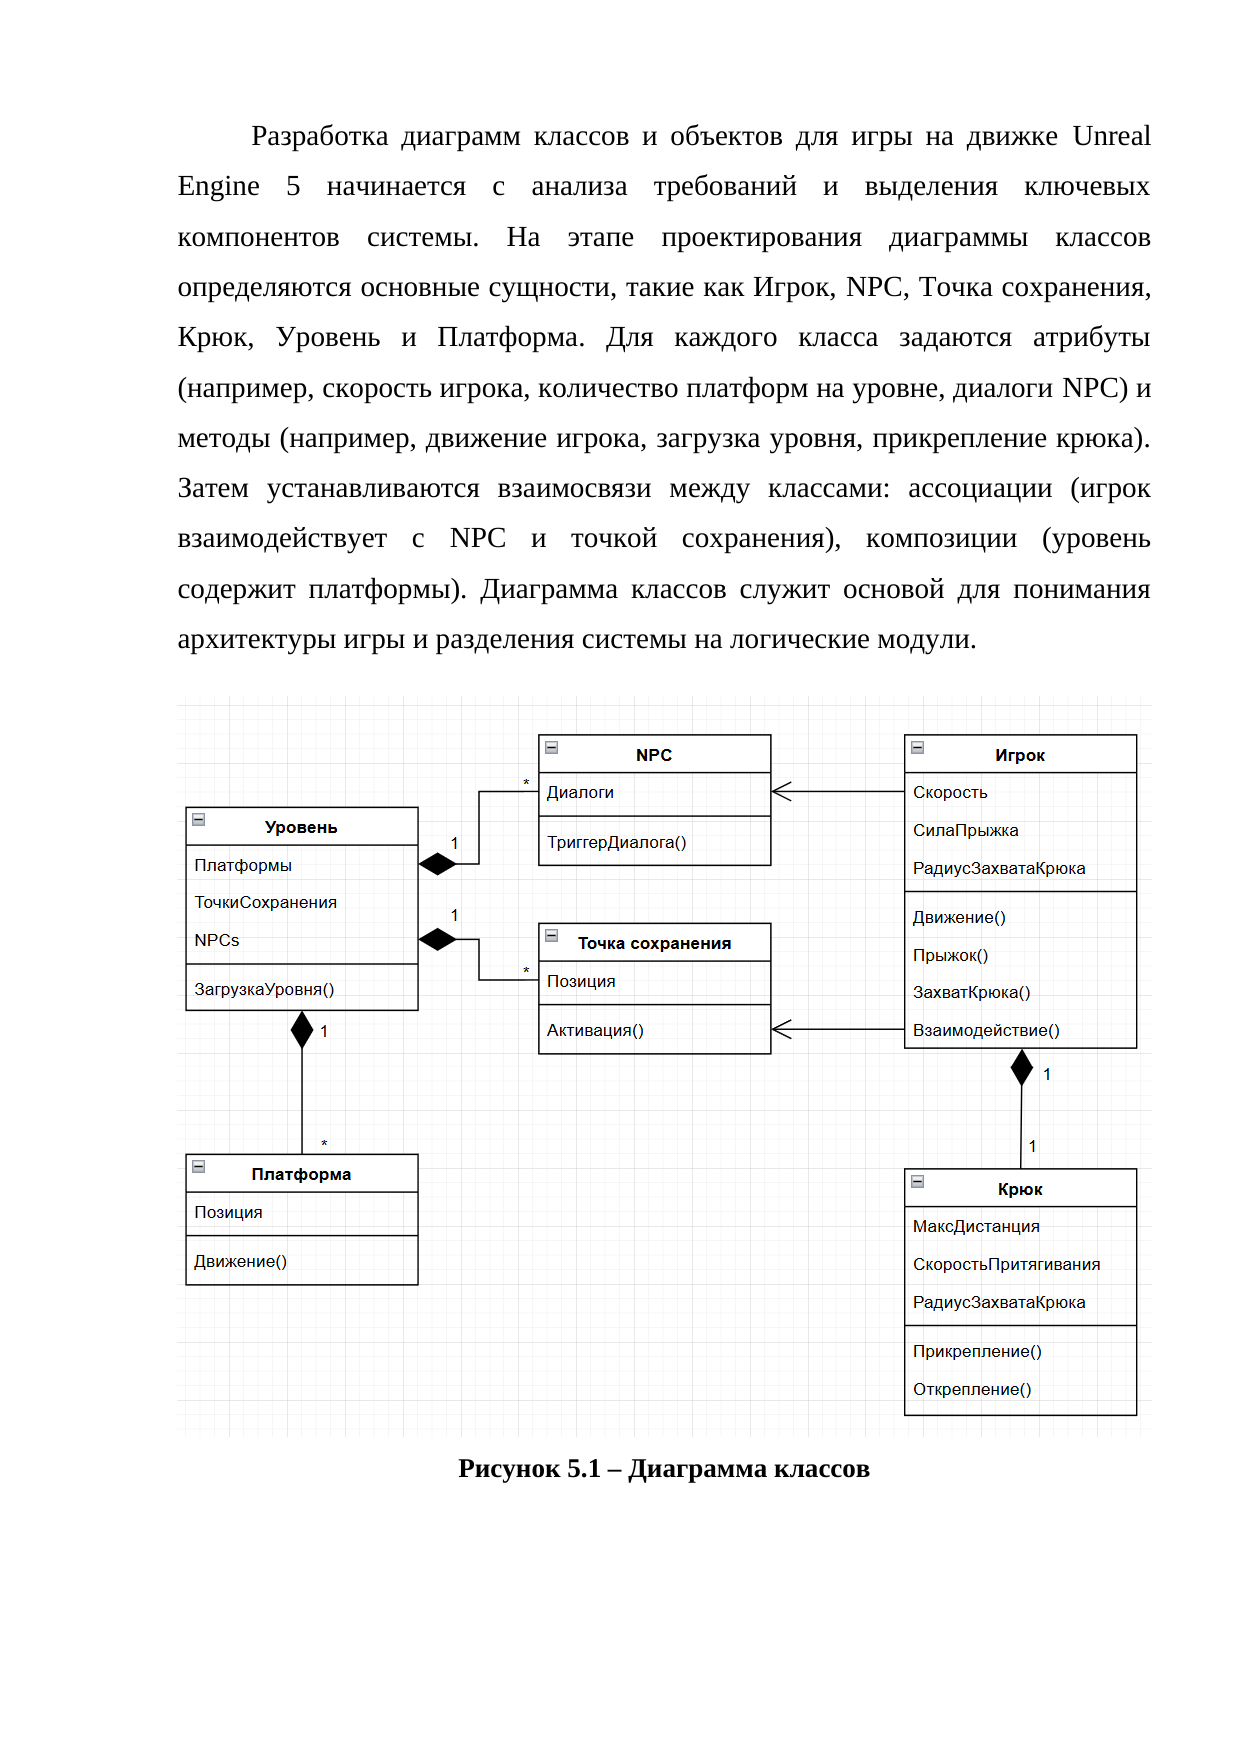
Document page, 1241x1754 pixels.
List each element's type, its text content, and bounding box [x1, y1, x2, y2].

picture [177, 696, 1152, 1437]
text Разработка диаграмм классов и объектов для игры на движке Unreal Engine 5 начинается с анализа требований и выделения ключевых компонентов системы. На этапе проектирования диаграммы классов определяются основные сущности, такие как Игрок, NPC, Точка сохранения, Крюк, Уровень и Платформа. Для каждого класса задаются атрибуты (например, скорость игрока, количество платформ на уровне, диалоги NPC) и методы (например, движение игрока, загрузка уровня, прикрепление крюка). Затем устанавливаются взаимосвязи между классами: ассоциации (игрок взаимодействует с NPC и точкой сохранения), композиции (уровень содержит платформы). Диаграмма классов служит основой для понимания архитектуры игры и разделения системы на логические модули. [177, 118, 1152, 655]
text Рисунок 5.1 – Диаграмма классов [177, 1452, 1152, 1483]
